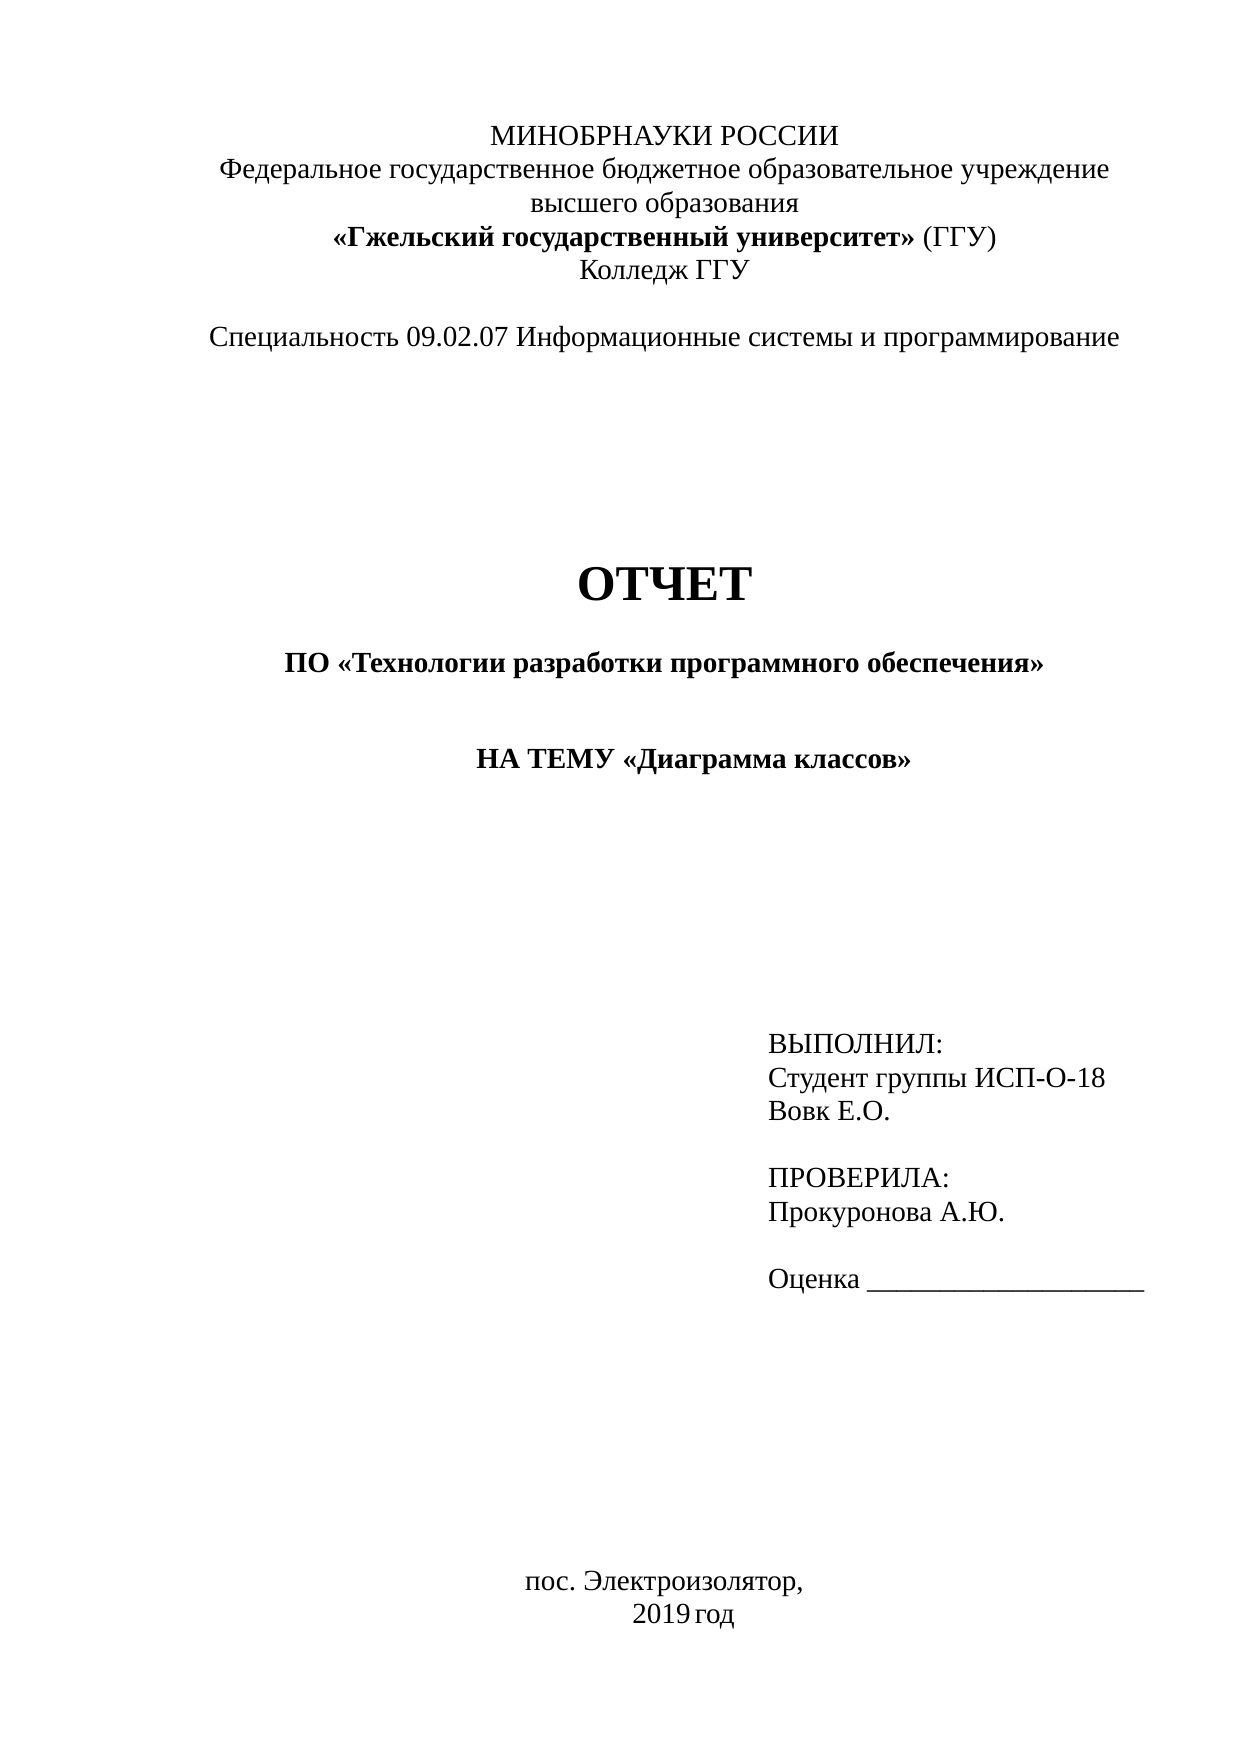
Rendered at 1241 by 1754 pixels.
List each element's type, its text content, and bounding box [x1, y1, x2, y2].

list год [215, 1596, 1152, 1630]
text Оценка ___________________ [768, 1261, 1152, 1294]
text НА ТЕМУ «Диаграмма классов» [177, 741, 1152, 774]
text пос. Электроизолятор, [177, 1563, 1152, 1596]
text ПО «Технологии разработки программного обеспечения» [177, 645, 1152, 679]
text Федеральное государственное бюджетное образовательное учреждение [177, 152, 1152, 185]
text Вовк Е.О. [768, 1093, 1152, 1127]
text ПРОВЕРИЛА: [768, 1160, 1152, 1194]
text ОТЧЕТ [177, 554, 1152, 612]
text Колледж ГГУ [177, 252, 1152, 286]
text ВЫПОЛНИЛ: [768, 1026, 1152, 1060]
text МИНОБРНАУКИ РОССИИ [177, 118, 1152, 152]
text Прокуронова А.Ю. [768, 1194, 1152, 1227]
text Специальность 09.02.07 Информационные системы и программирование [177, 319, 1152, 353]
text Студент группы ИСП-О-18 [768, 1060, 1152, 1093]
text «Гжельский государственный университет» (ГГУ) [177, 219, 1152, 252]
text высшего образования [177, 185, 1152, 219]
